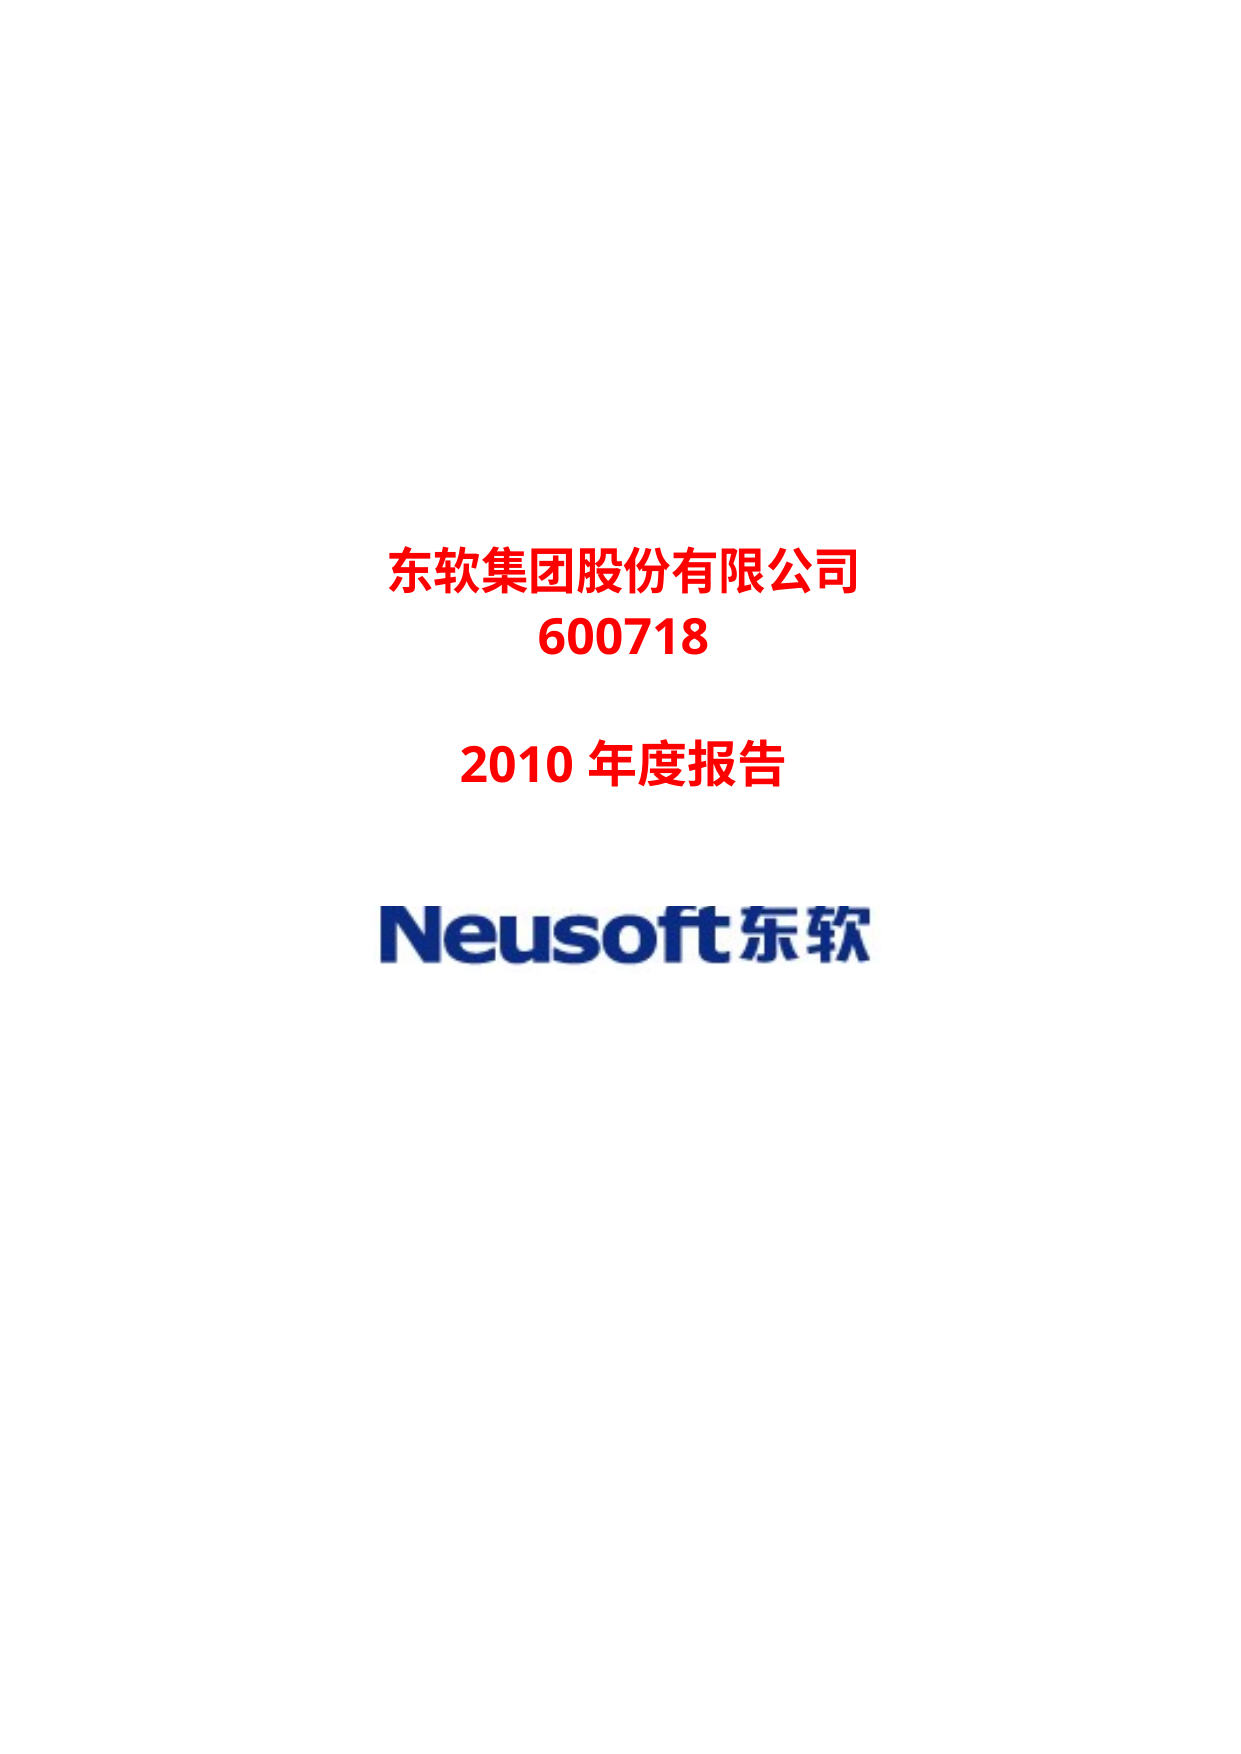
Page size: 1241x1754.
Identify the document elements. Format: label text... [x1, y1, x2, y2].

text 东软集团股份有限公司 600718 [382, 538, 864, 668]
text 2010 年度报告 [382, 728, 864, 797]
picture [372, 906, 882, 973]
